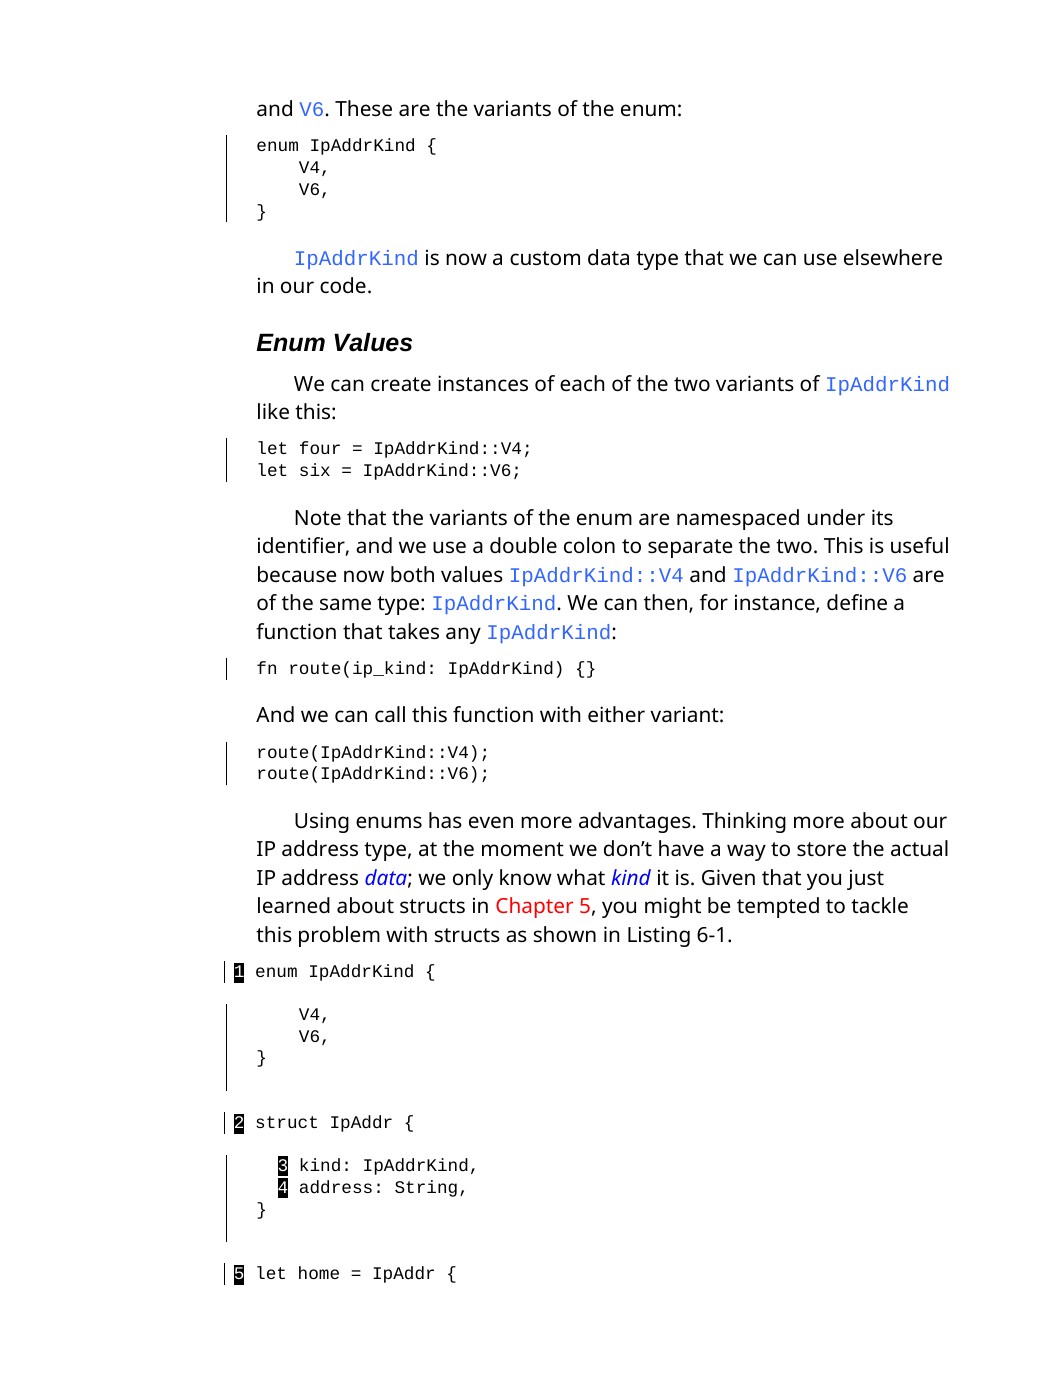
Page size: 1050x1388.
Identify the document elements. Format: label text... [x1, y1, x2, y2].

text route(IpAddrKind::V6); [227, 763, 950, 785]
text 1 enum IpAddrKind { [225, 961, 950, 983]
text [256, 94, 950, 122]
text let four = IpAddrKind::V4; [227, 438, 950, 460]
text Using enums has even more advantages. Thinking more about our IP address type, at the moment we don’t have a way to store the actual IP address data; we only know what kind it is. Given that you just learned about structs in Chapter 5, you might be tempted to tackle this problem with structs as shown in Listing 6-1. [256, 806, 950, 948]
text } [227, 1198, 950, 1220]
text Note that the variants of the enum are namespaced under its identifier, and we use a double colon to separate the two. This is useful because now both values IpAddrKind::V4 and IpAddrKind::V6 are of the same type: IpAddrKind. We can then, for instance, define a function that takes any IpAddrKind: [256, 503, 950, 645]
text 2 struct IpAddr { [225, 1112, 950, 1134]
text 4 address: String, [227, 1176, 950, 1198]
text V6, [227, 178, 950, 200]
text 3 kind: IpAddrKind, [226, 1154, 950, 1176]
text V4, [226, 1003, 950, 1025]
text } [227, 200, 950, 222]
text IpAddrKind is now a custom data type that we can use elsewhere in our code. [256, 243, 950, 300]
text V4, [227, 157, 950, 178]
text let six = IpAddrKind::V6; [227, 460, 950, 482]
text } [227, 1047, 950, 1069]
text We can create instances of each of the two variants of IpAddrKind like this: [256, 369, 950, 426]
text enum IpAddrKind { [227, 135, 950, 157]
text route(IpAddrKind::V4); [227, 742, 950, 763]
text V6, [227, 1025, 950, 1047]
text And we can call this function with either variant: [256, 701, 950, 729]
text 5 let home = IpAddr { [225, 1263, 950, 1285]
text fn route(ip_kind: IpAddrKind) {} [227, 658, 950, 680]
text Enum Values [256, 325, 950, 356]
